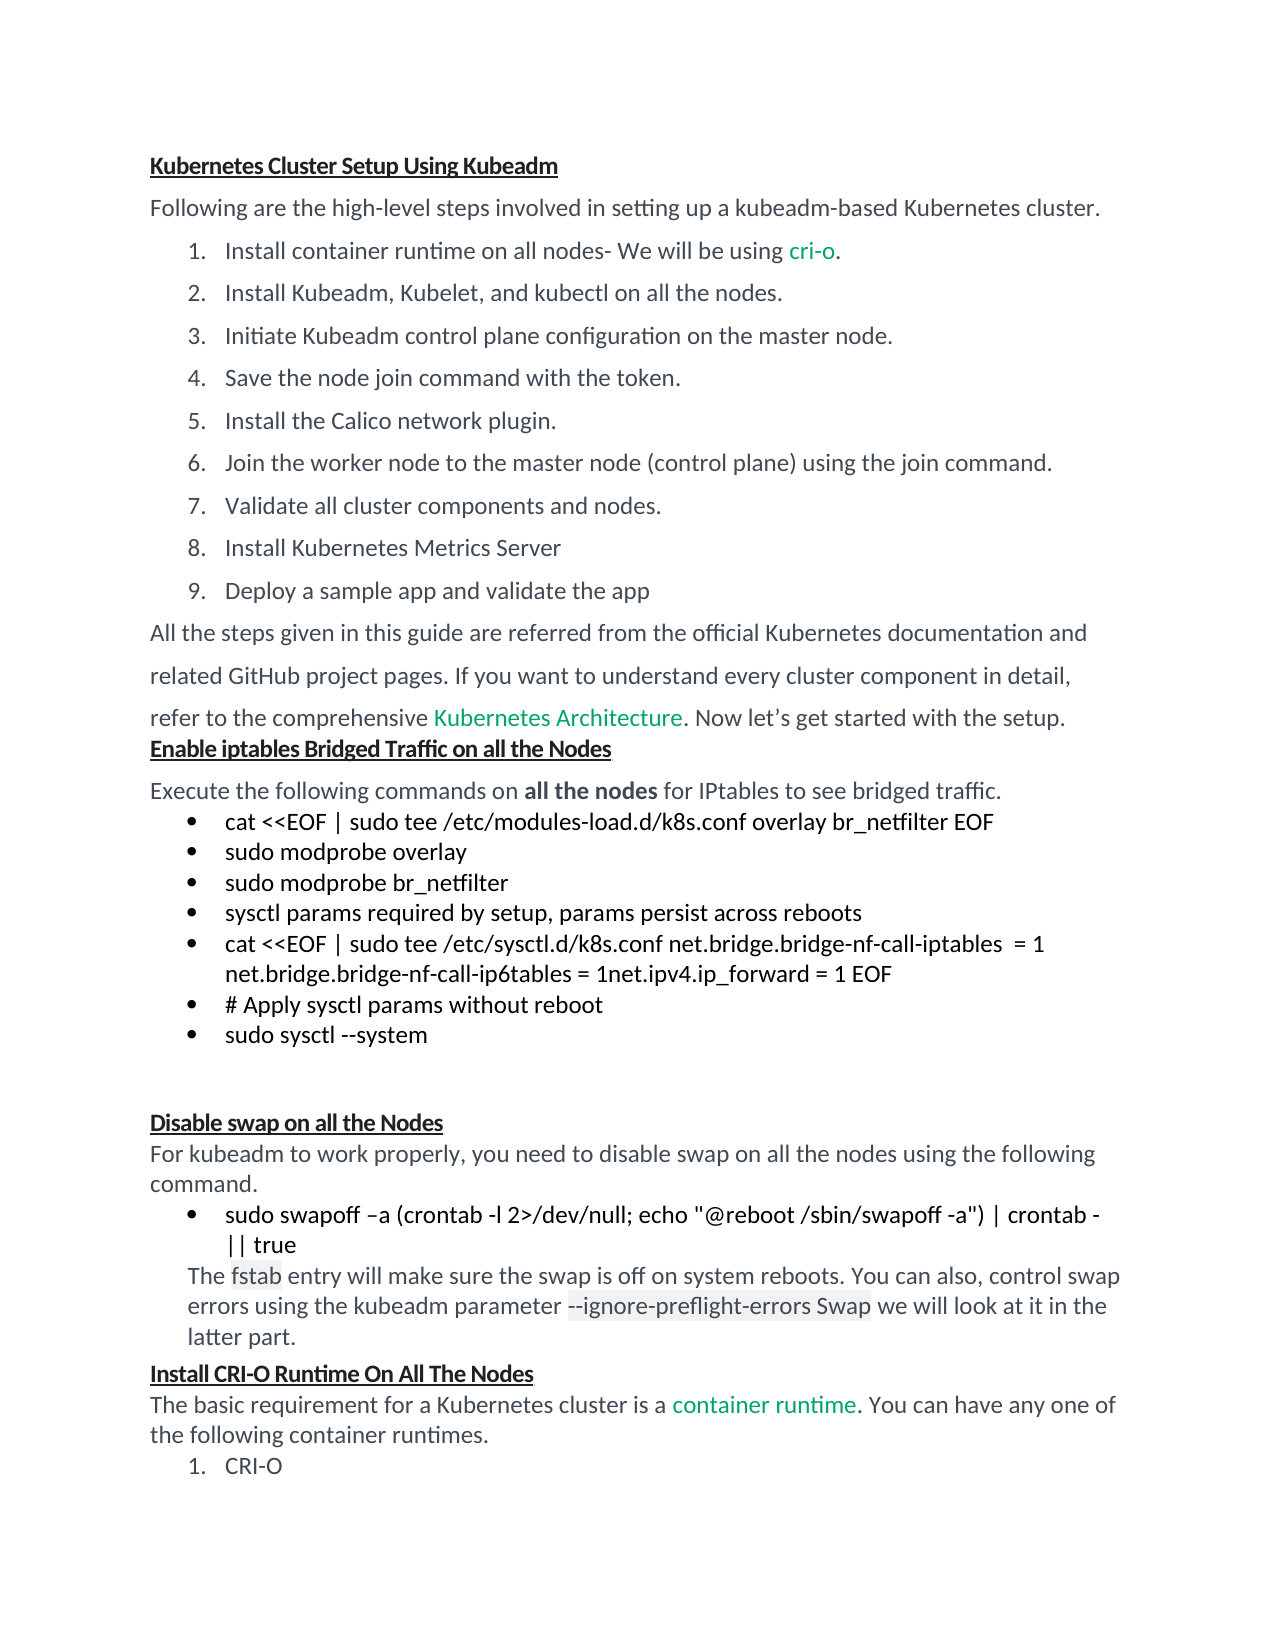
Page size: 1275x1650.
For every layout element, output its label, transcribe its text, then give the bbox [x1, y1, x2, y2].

list CRI-O [187, 1450, 1125, 1480]
list sudo sysctl --system [187, 1020, 1125, 1050]
list sudo modprobe br_netfilter [187, 867, 1125, 898]
list cat <<EOF | sudo tee /etc/sysctl.d/k8s.conf net.bridge.bridge-nf-call-iptables = 1 net.bridge.bridge-nf-call-ip6tables = 1net.ipv4.ip_forward = 1 EOF [187, 928, 1125, 989]
list Install the Calico network plugin. [187, 393, 1125, 436]
list Install container runtime on all nodes- We will be using cri-o. [187, 223, 1125, 266]
text Kubernetes Cluster Setup Using Kubeadm [150, 150, 1125, 181]
list Deploy a sample app and validate the app [187, 563, 1125, 606]
list Initiate Kubeadm control plane configuration on the master node. [187, 308, 1125, 351]
list # Apply sysctl params without reboot [187, 989, 1125, 1020]
list Save the node join command with the token. [187, 351, 1125, 393]
list sudo modprobe overlay [187, 837, 1125, 867]
list Join the worker node to the master node (control plane) using the join command. [187, 436, 1125, 478]
text Following are the high-level steps involved in setting up a kubeadm-based Kubernetes cluster. [150, 181, 1125, 223]
list cat <<EOF | sudo tee /etc/modules-load.d/k8s.conf overlay br_netfilter EOF [187, 806, 1125, 837]
list sysctl params required by setup, params persist across reboots [187, 898, 1125, 928]
list Install Kubeadm, Kubelet, and kubectl on all the nodes. [187, 266, 1125, 308]
text Install CRI-O Runtime On All The Nodes [150, 1351, 1125, 1389]
text The basic requirement for a Kubernetes cluster is a container runtime. You can have any one of the following container runtimes. [150, 1389, 1125, 1450]
text All the steps given in this guide are referred from the official Kubernetes documentation and related GitHub project pages. If you want to understand every cluster component in detail, refer to the comprehensive Kubernetes Architecture. Now let’s get started with the setup. [150, 606, 1125, 733]
text The fstab entry will make sure the swap is off on system reboots. You can also, control swap errors using the kubeadm parameter --ignore-preflight-errors Swap we will look at it in the latter part. [187, 1260, 1125, 1351]
text Disable swap on all the Nodes [150, 1100, 1125, 1138]
text For kubeadm to work properly, you need to disable swap on all the nodes using the following command. [150, 1138, 1125, 1199]
list Validate all cluster components and nodes. [187, 478, 1125, 521]
list Install Kubernetes Metrics Server [187, 521, 1125, 563]
text Execute the following commands on all the nodes for IPtables to see bridged traffic. [150, 763, 1125, 806]
list sudo swapoff –a (crontab -l 2>/dev/null; echo "@reboot /sbin/swapoff -a") | crontab - || true [187, 1199, 1125, 1260]
text Enable iptables Bridged Traffic on all the Nodes [150, 733, 1125, 763]
